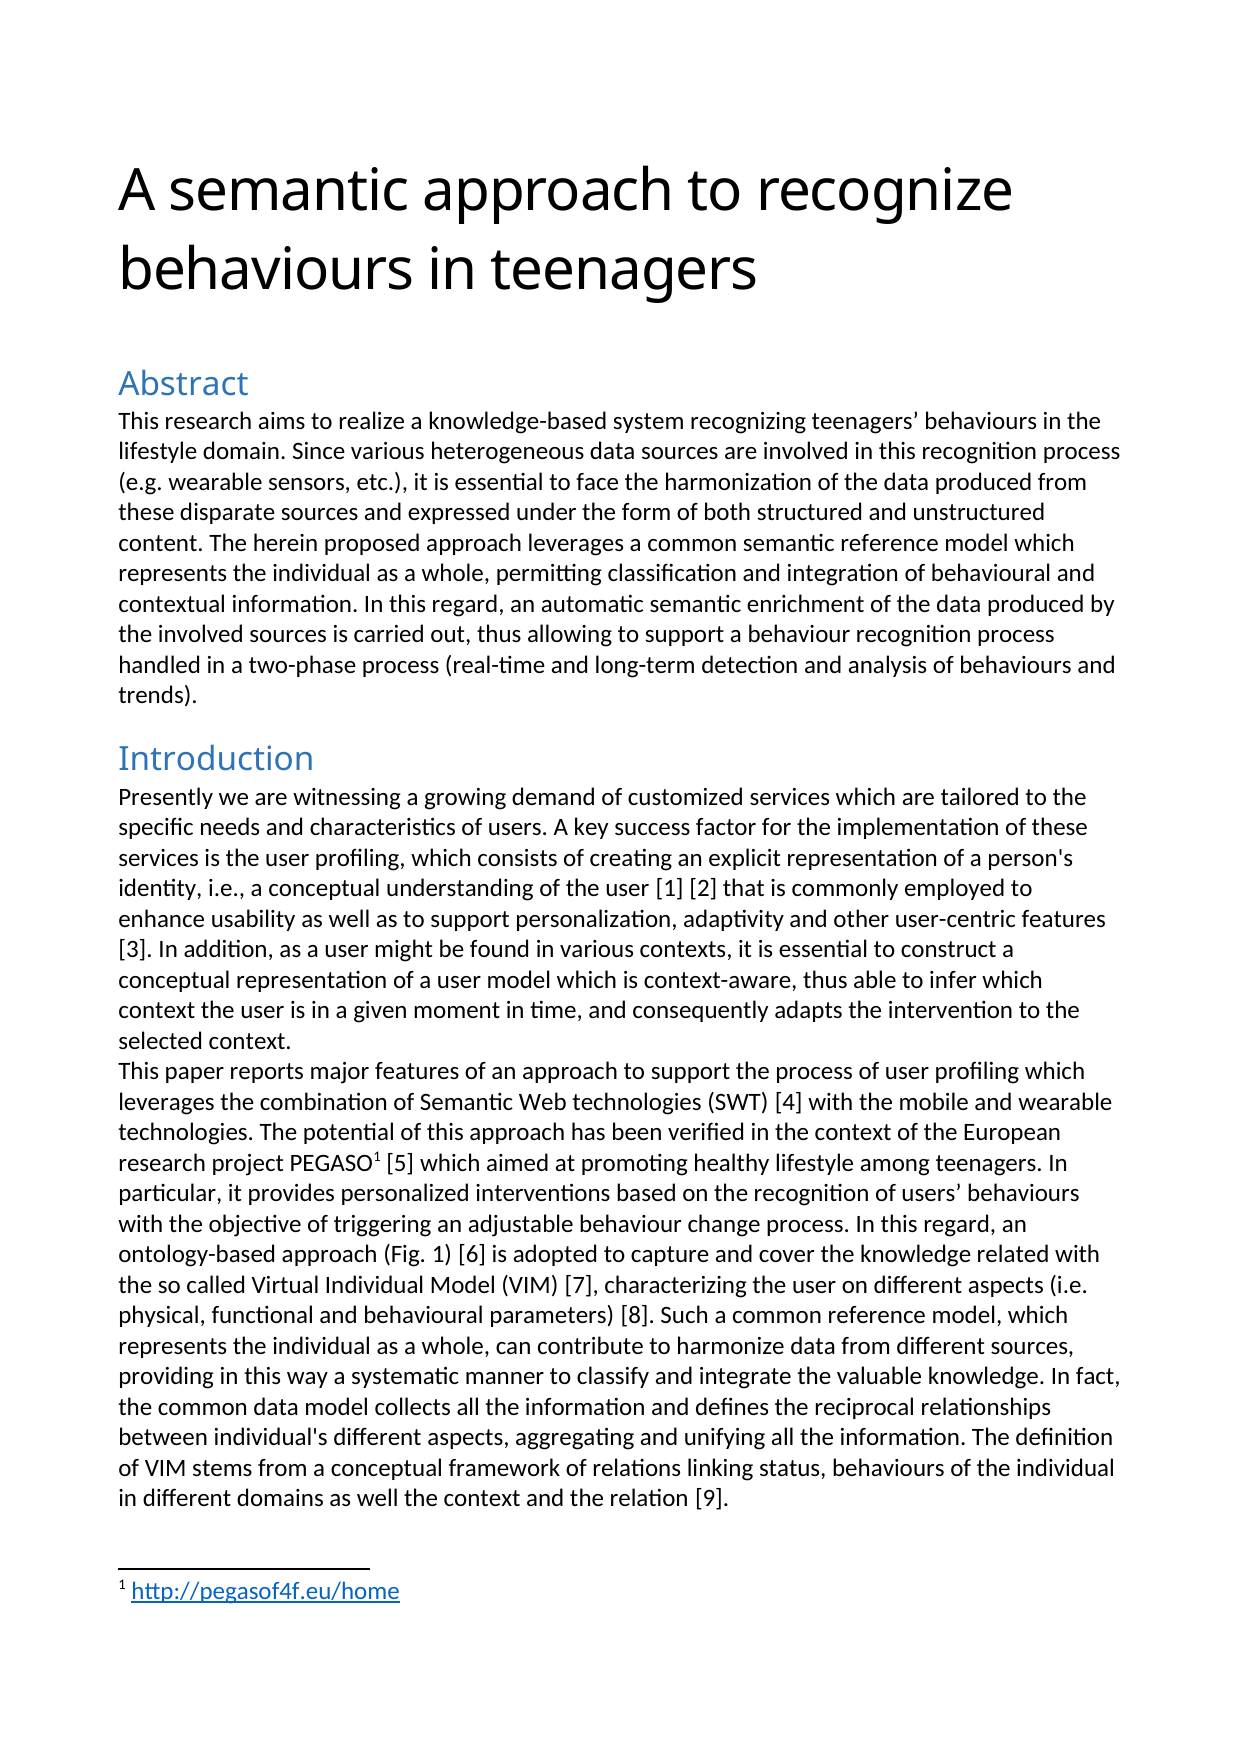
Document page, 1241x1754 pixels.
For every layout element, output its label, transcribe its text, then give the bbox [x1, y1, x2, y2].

title A semantic approach to recognize behaviours in teenagers [118, 148, 1122, 307]
text This research aims to realize a knowledge-based system recognizing teenagers’ behaviours in the lifestyle domain. Since various heterogeneous data sources are involved in this recognition process (e.g. wearable sensors, etc.), it is essential to face the harmonization of the data produced from these disparate sources and expressed under the form of both structured and unstructured content. The herein proposed approach leverages a common semantic reference model which represents the individual as a whole, permitting classification and integration of behavioural and contextual information. In this regard, an automatic semantic enrichment of the data produced by the involved sources is carried out, thus allowing to support a behaviour recognition process handled in a two-phase process (real-time and long-term detection and analysis of behaviours and trends). [118, 405, 1122, 710]
subtitle Introduction [118, 735, 1122, 781]
subtitle Abstract [118, 359, 1122, 405]
text This paper reports major features of an approach to support the process of user profiling which leverages the combination of Semantic Web technologies (SWT) [4] with the mobile and wearable technologies. The potential of this approach has been verified in the context of the European research project PEGASO [5] which aimed at promoting healthy lifestyle among teenagers. In particular, it provides personalized interventions based on the recognition of users’ behaviours with the objective of triggering an adjustable behaviour change process. In this regard, an ontology-based approach (Fig. 1) [6] is adopted to capture and cover the knowledge related with the so called Virtual Individual Model (VIM) [7], characterizing the user on different aspects (i.e. physical, functional and behavioural parameters) [8]. Such a common reference model, which represents the individual as a whole, can contribute to harmonize data from different sources, providing in this way a systematic manner to classify and integrate the valuable knowledge. In fact, the common data model collects all the information and defines the reciprocal relationships between individual's different aspects, aggregating and unifying all the information. The definition of VIM stems from a conceptual framework of relations linking status, behaviours of the individual in different domains as well the context and the relation [9]. [118, 1055, 1122, 1513]
text Presently we are witnessing a growing demand of customized services which are tailored to the specific needs and characteristics of users. A key success factor for the implementation of these services is the user profiling, which consists of creating an explicit representation of a person's identity, i.e., a conceptual understanding of the user [1] [2] that is commonly employed to enhance usability as well as to support personalization, adaptivity and other user-centric features [3]. In addition, as a user might be found in various contexts, it is essential to construct a conceptual representation of a user model which is context-aware, thus able to infer which context the user is in a given moment in time, and consequently adapts the intervention to the selected context. [118, 781, 1122, 1055]
